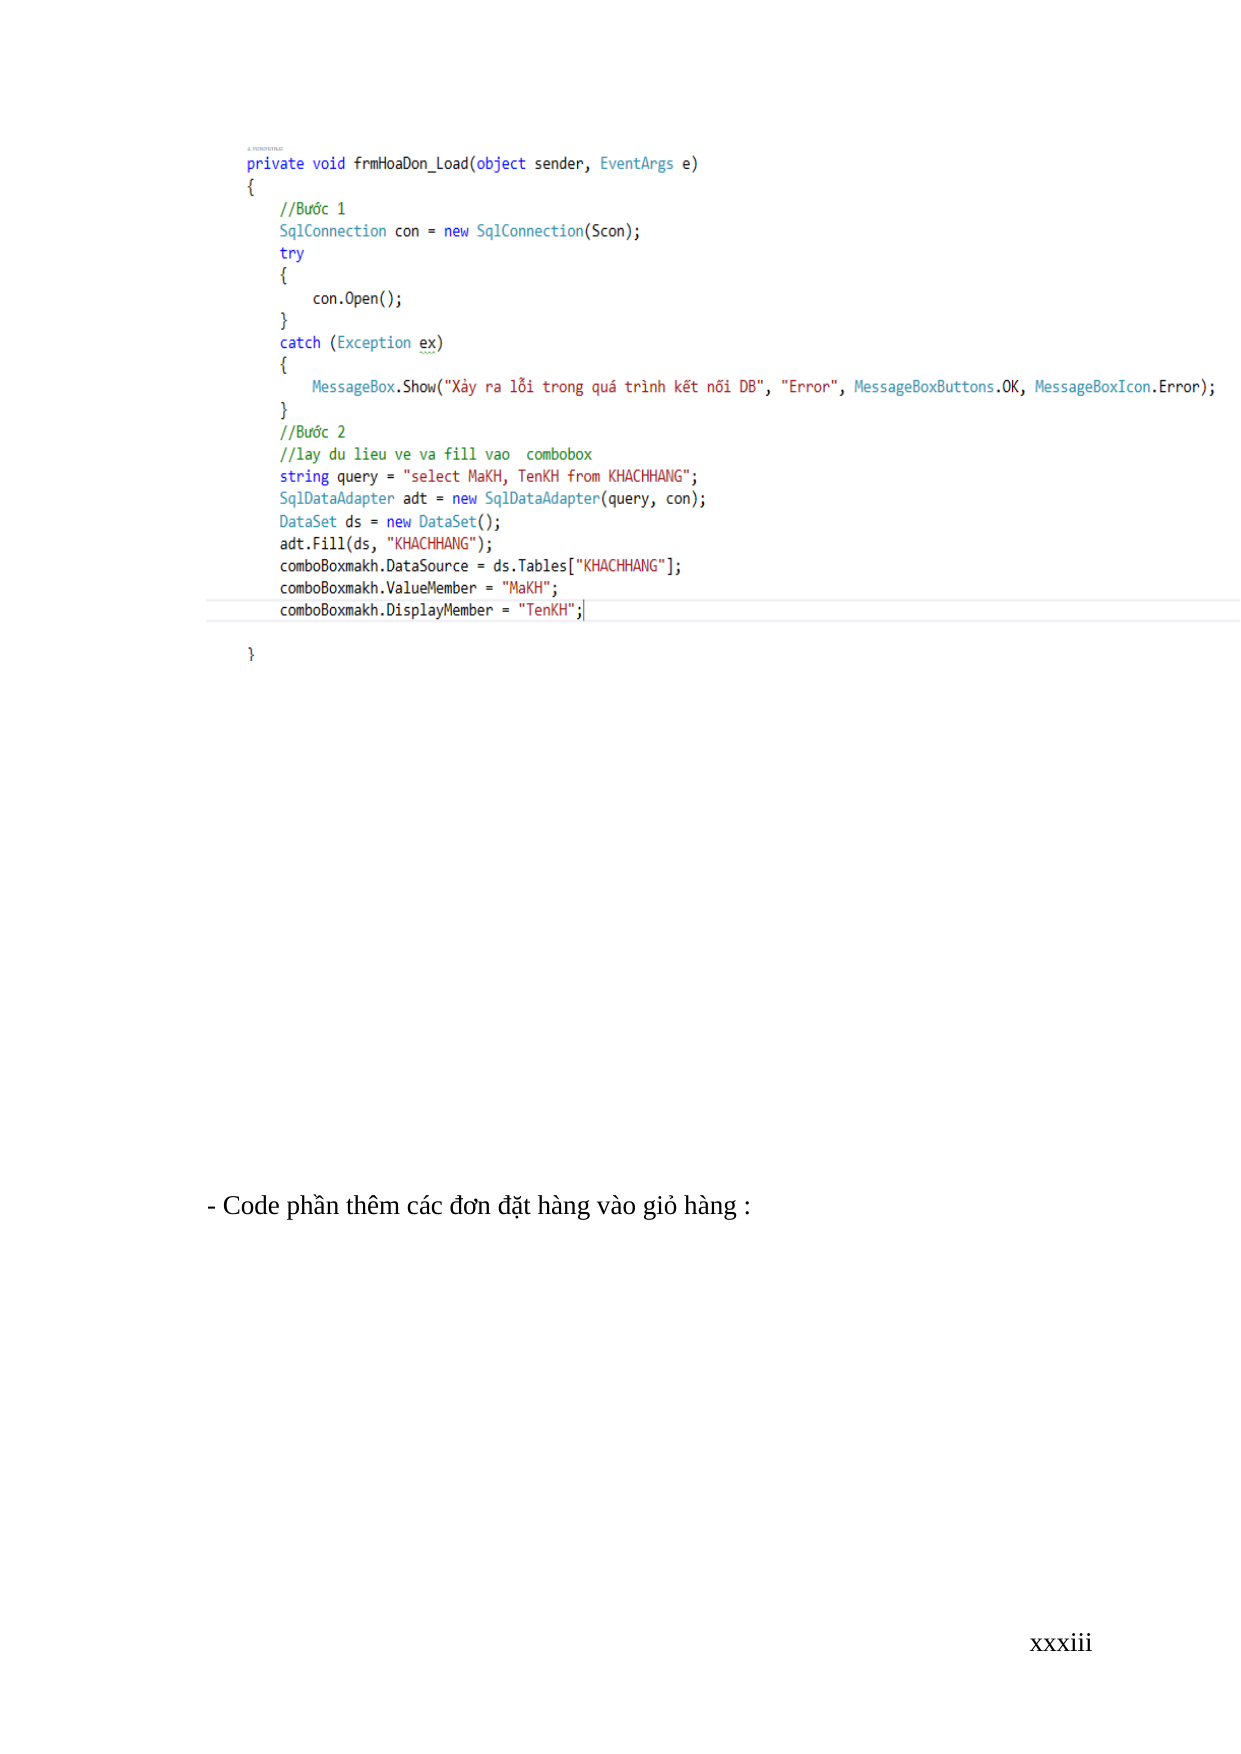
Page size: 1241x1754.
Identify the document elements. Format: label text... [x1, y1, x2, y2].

text - Code phần thêm các đơn đặt hàng vào giỏ hàng : [207, 1189, 1092, 1220]
picture [206, 147, 1241, 661]
